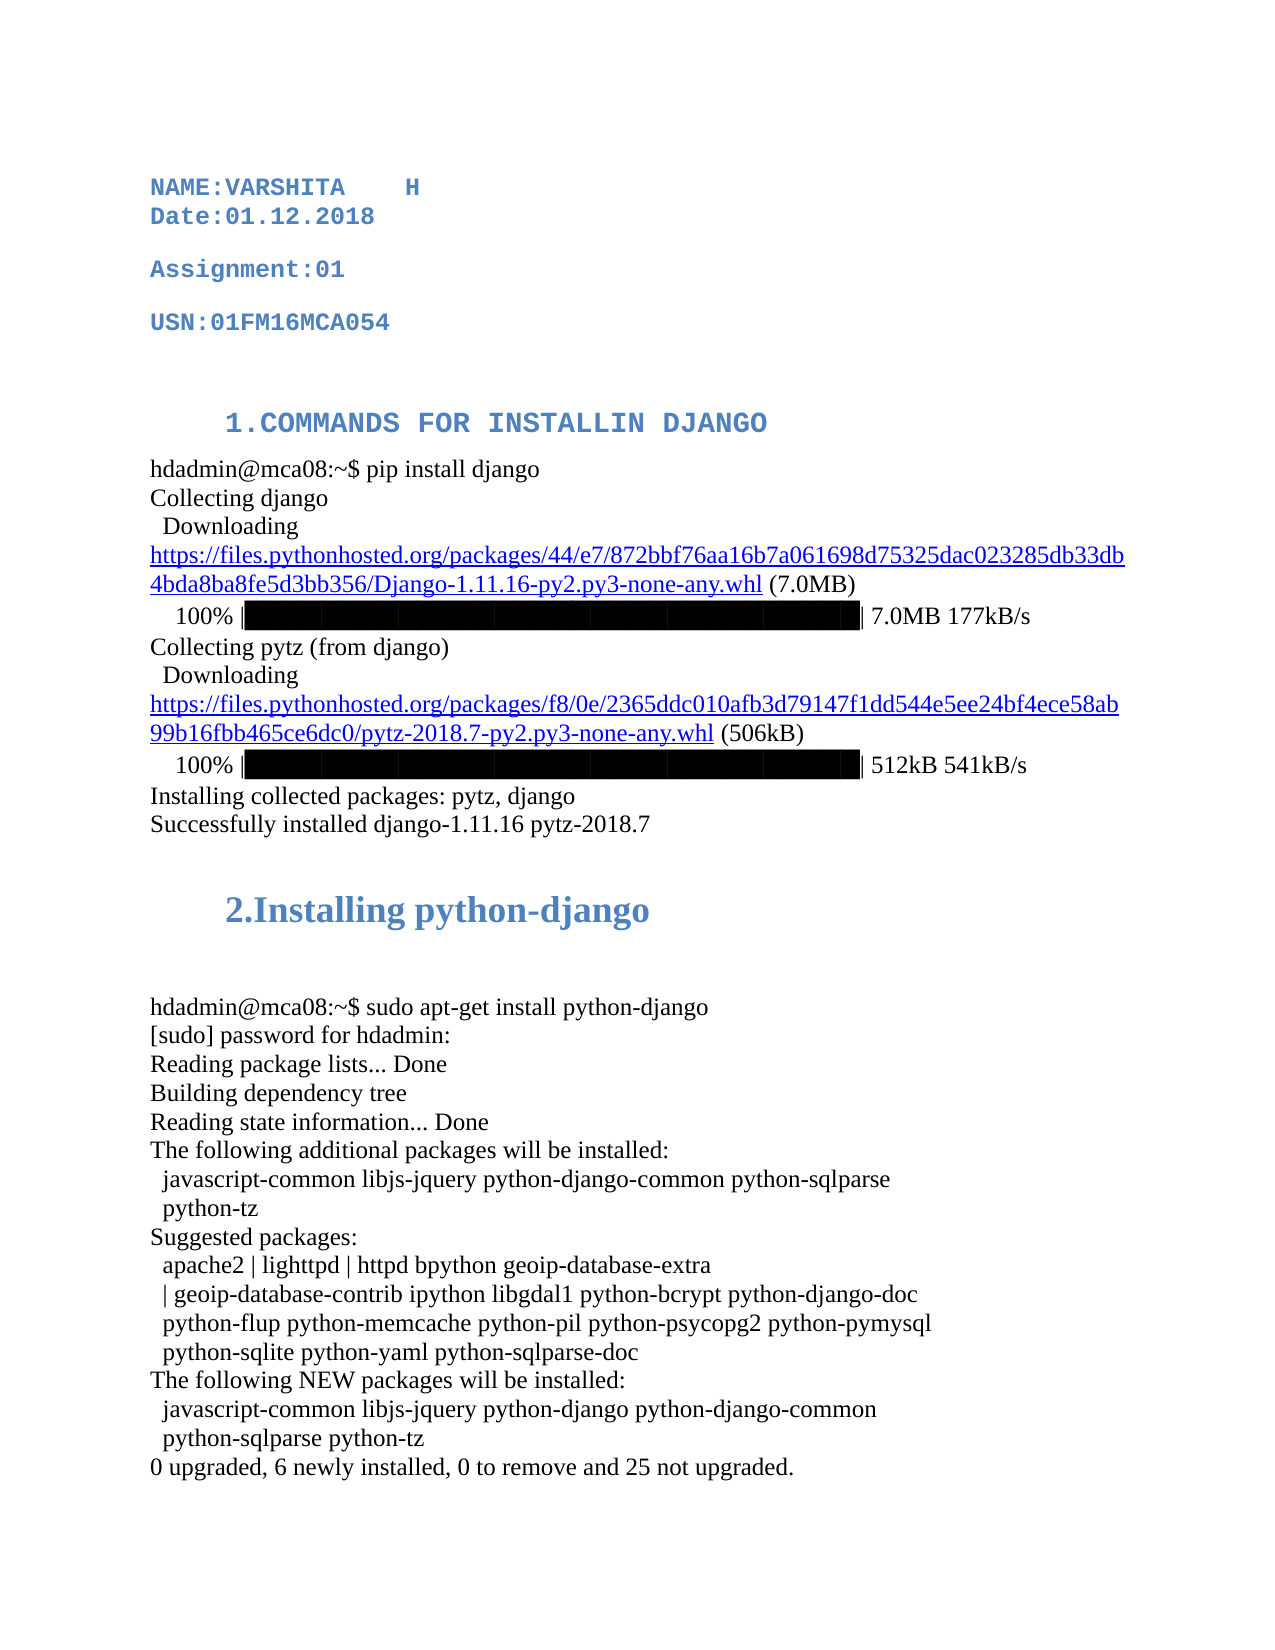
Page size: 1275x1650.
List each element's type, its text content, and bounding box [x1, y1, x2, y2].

text Suggested packages: [150, 1222, 1125, 1250]
text javascript-common libjs-jquery python-django-common python-sqlparse [150, 1164, 1125, 1193]
text python-tz [150, 1193, 1125, 1222]
list 1.COMMANDS FOR INSTALLIN DJANGO [225, 408, 1125, 441]
text Downloading https://files.pythonhosted.org/packages/44/e7/872bbf76aa16b7a061698d75325dac023285db33db4bda8ba8fe5d3bb356/Django-1.11.16-py2.py3-none-any.whl (7.0MB) [150, 511, 1125, 565]
text python-sqlparse python-tz [150, 1423, 1125, 1452]
text python-sqlite python-yaml python-sqlparse-doc [150, 1337, 1125, 1365]
text Downloading https://files.pythonhosted.org/packages/44/e7/872bbf76aa16b7a061698d75325dac023285db33db4bda8ba8fe5d3bb356/Django-1.11.16-py2.py3-none-any.whl (7.0MB) [150, 567, 1125, 598]
text | geoip-database-contrib ipython libgdal1 python-bcrypt python-django-doc [150, 1279, 1125, 1308]
text USN:01FM16MCA054 [150, 310, 1125, 338]
text Successfully installed django-1.11.16 pytz-2018.7 [150, 809, 1125, 838]
text [sudo] password for hdadmin: [150, 1020, 1125, 1049]
text Assignment:01 [150, 257, 1125, 285]
text The following additional packages will be installed: [150, 1135, 1125, 1164]
text Installing collected packages: pytz, django [150, 781, 1125, 809]
text hdadmin@mca08:~$ sudo apt-get install python-django [150, 992, 1125, 1020]
text 100% |████████████████████████████████| 512kB 541kB/s [150, 747, 1125, 781]
text hdadmin@mca08:~$ pip install django [150, 454, 1125, 483]
text 0 upgraded, 6 newly installed, 0 to remove and 25 not upgraded. [150, 1452, 1125, 1480]
text Reading package lists... Done [150, 1049, 1125, 1078]
text Reading state information... Done [150, 1107, 1125, 1135]
text apache2 | lighttpd | httpd bpython geoip-database-extra [150, 1250, 1125, 1279]
text Collecting pytz (from django) [150, 632, 1125, 660]
list 2.Installing python-django [225, 887, 1125, 930]
text Building dependency tree [150, 1078, 1125, 1107]
text Downloading https://files.pythonhosted.org/packages/f8/0e/2365ddc010afb3d79147f1dd544e5ee24bf4ece58ab99b16fbb465ce6dc0/pytz-2018.7-py2.py3-none-any.whl (506kB) [150, 660, 1125, 747]
text Collecting django [150, 483, 1125, 511]
text javascript-common libjs-jquery python-django python-django-common [150, 1394, 1125, 1423]
text The following NEW packages will be installed: [150, 1365, 1125, 1394]
text 100% |████████████████████████████████| 7.0MB 177kB/s [150, 598, 1125, 632]
text python-flup python-memcache python-pil python-psycopg2 python-pymysql [150, 1308, 1125, 1337]
text NAME:VARSHITA H Date:01.12.2018 [150, 175, 1125, 232]
